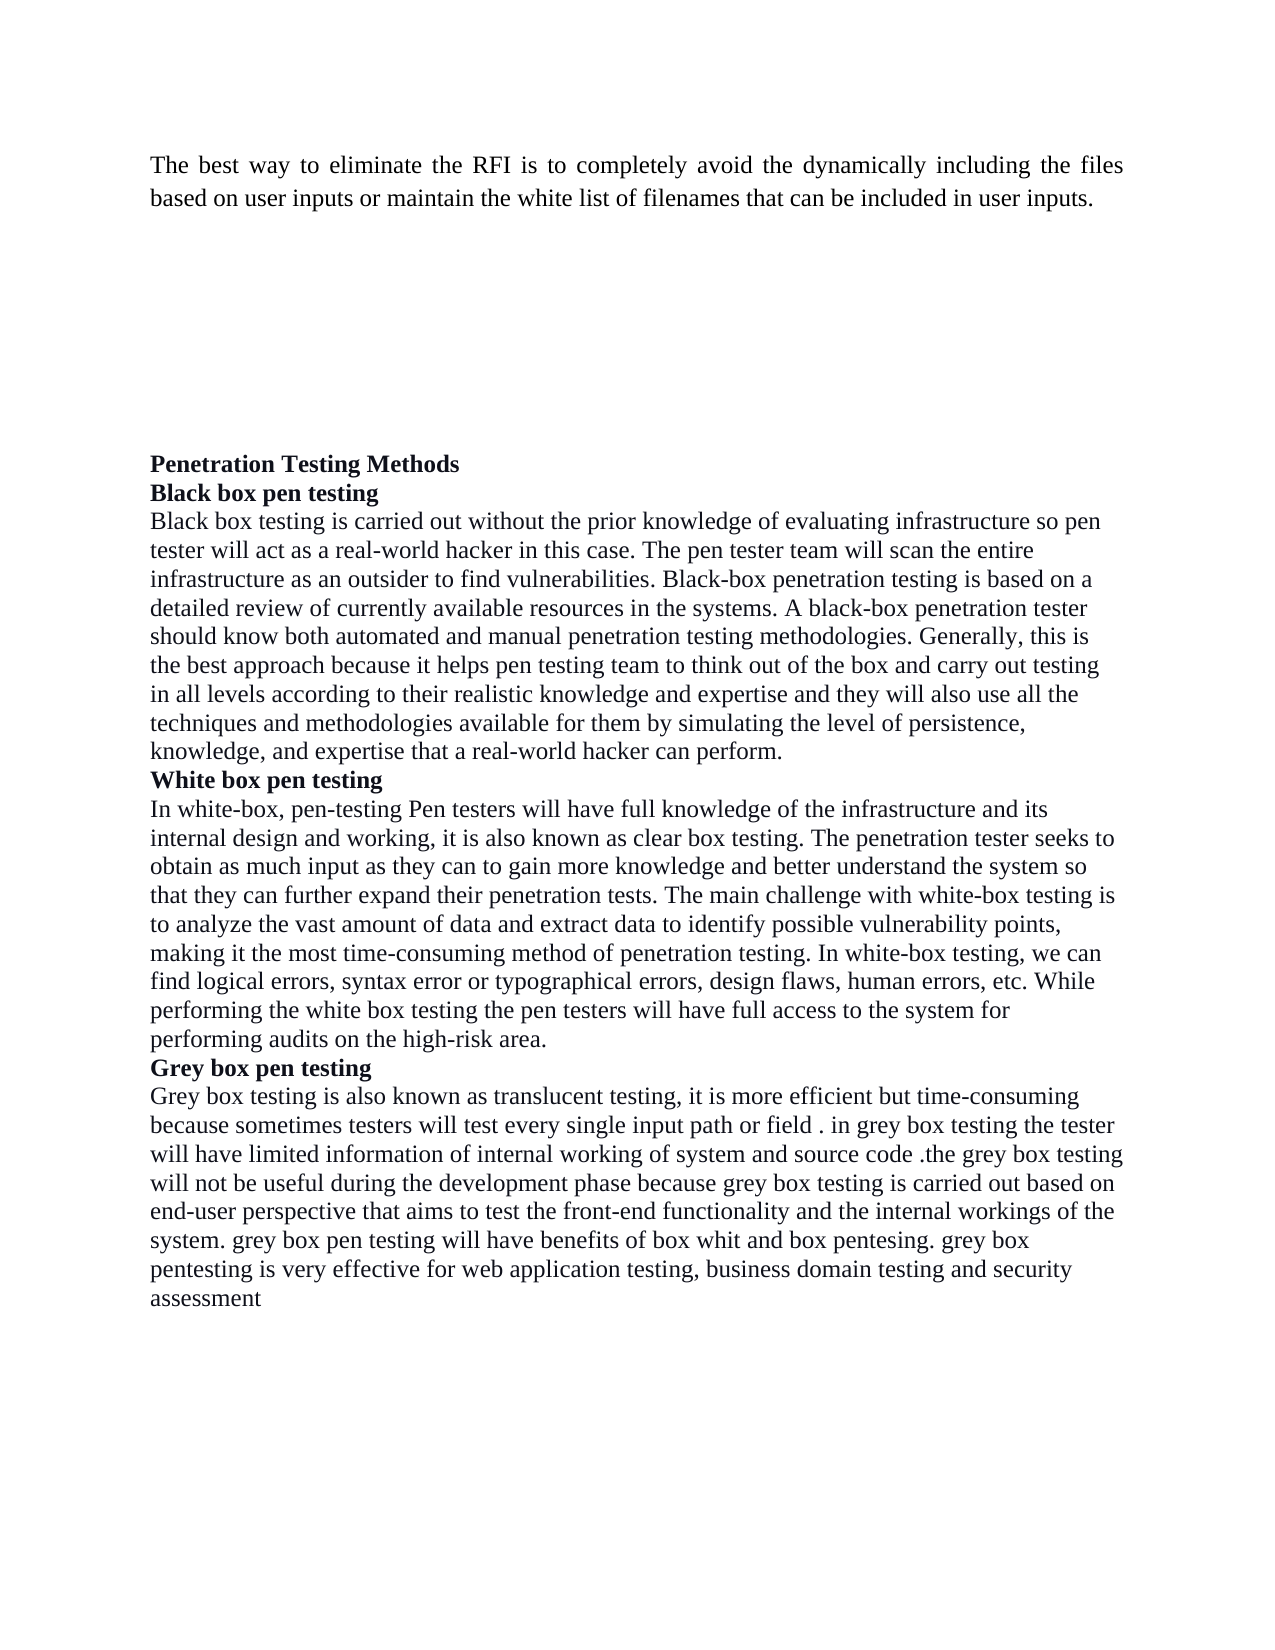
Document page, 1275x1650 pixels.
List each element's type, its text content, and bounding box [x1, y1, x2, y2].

text Black box testing is carried out without the prior knowledge of evaluating infrastructure so pen tester will act as a real-world hacker in this case. The pen tester team will scan the entire infrastructure as an outsider to find vulnerabilities. Black-box penetration testing is based on a detailed review of currently available resources in the systems. A black-box penetration tester should know both automated and manual penetration testing methodologies. Generally, this is the best approach because it helps pen testing team to think out of the box and carry out testing in all levels according to their realistic knowledge and expertise and they will also use all the techniques and methodologies available for them by simulating the level of persistence, knowledge, and expertise that a real-world hacker can perform. [150, 506, 1125, 765]
text Grey box testing is also known as translucent testing, it is more efficient but time-consuming because sometimes testers will test every single input path or field . in grey box testing the tester will have limited information of internal working of system and source code .the grey box testing will not be useful during the development phase because grey box testing is carried out based on end-user perspective that aims to test the front-end functionality and the internal workings of the system. grey box pen testing will have benefits of box whit and box pentesing. grey box pentesting is very effective for web application testing, business domain testing and security assessment [150, 1081, 1125, 1311]
text In white-box, pen-testing Pen testers will have full knowledge of the infrastructure and its internal design and working, it is also known as clear box testing. The penetration tester seeks to obtain as much input as they can to gain more knowledge and better understand the system so that they can further expand their penetration tests. The main challenge with white-box testing is to analyze the vast amount of data and extract data to identify possible vulnerability points, making it the most time-consuming method of penetration testing. In white-box testing, we can find logical errors, syntax error or typographical errors, design flaws, human errors, etc. While performing the white box testing the pen testers will have full access to the system for performing audits on the high-risk area. [150, 794, 1125, 1053]
text Grey box pen testing [150, 1053, 1125, 1081]
text Penetration Testing Methods [150, 449, 1125, 478]
text Black box pen testing [150, 478, 1125, 506]
text White box pen testing [150, 765, 1125, 794]
